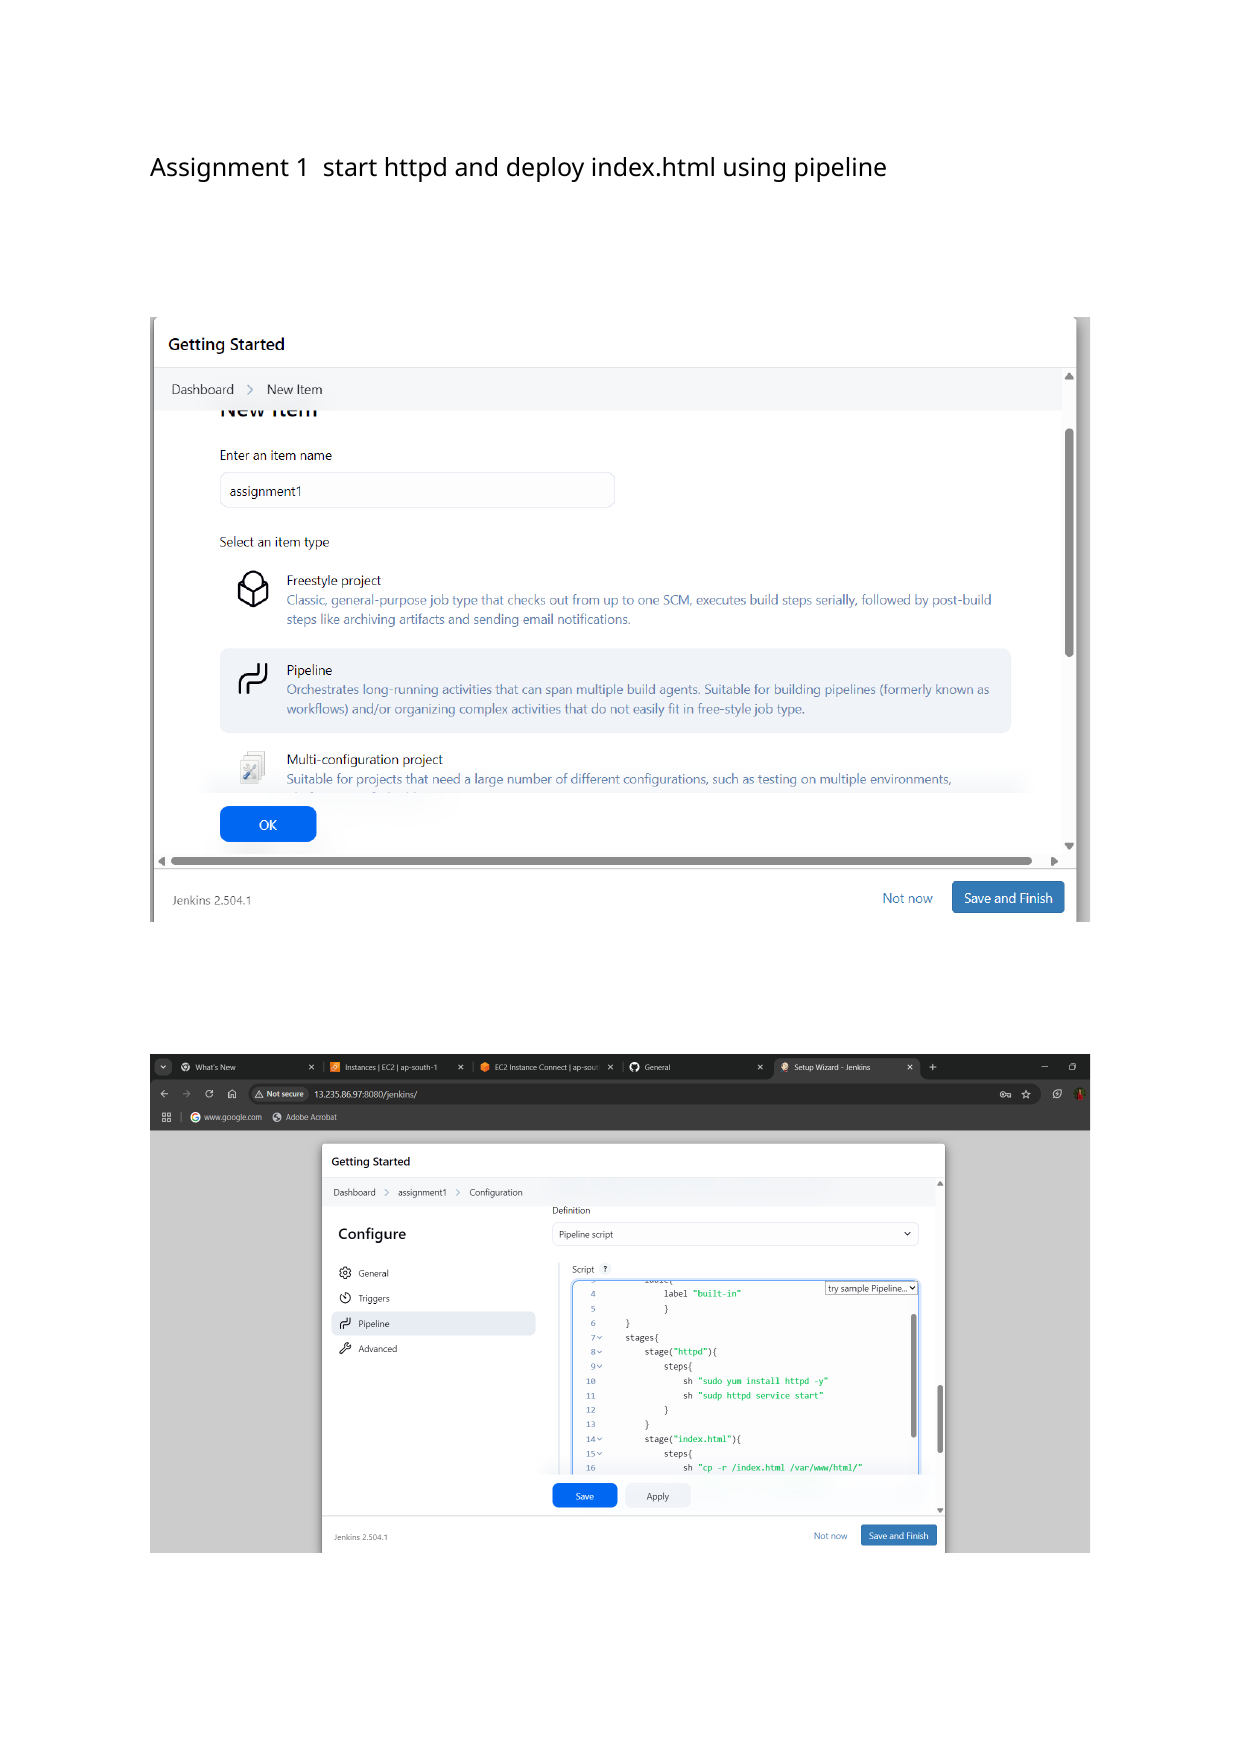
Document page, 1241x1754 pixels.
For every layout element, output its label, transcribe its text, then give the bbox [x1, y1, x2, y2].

picture [150, 1054, 1091, 1553]
text Assignment 1 start httpd and deploy index.html using pipeline [150, 150, 1090, 184]
picture [150, 317, 1091, 922]
